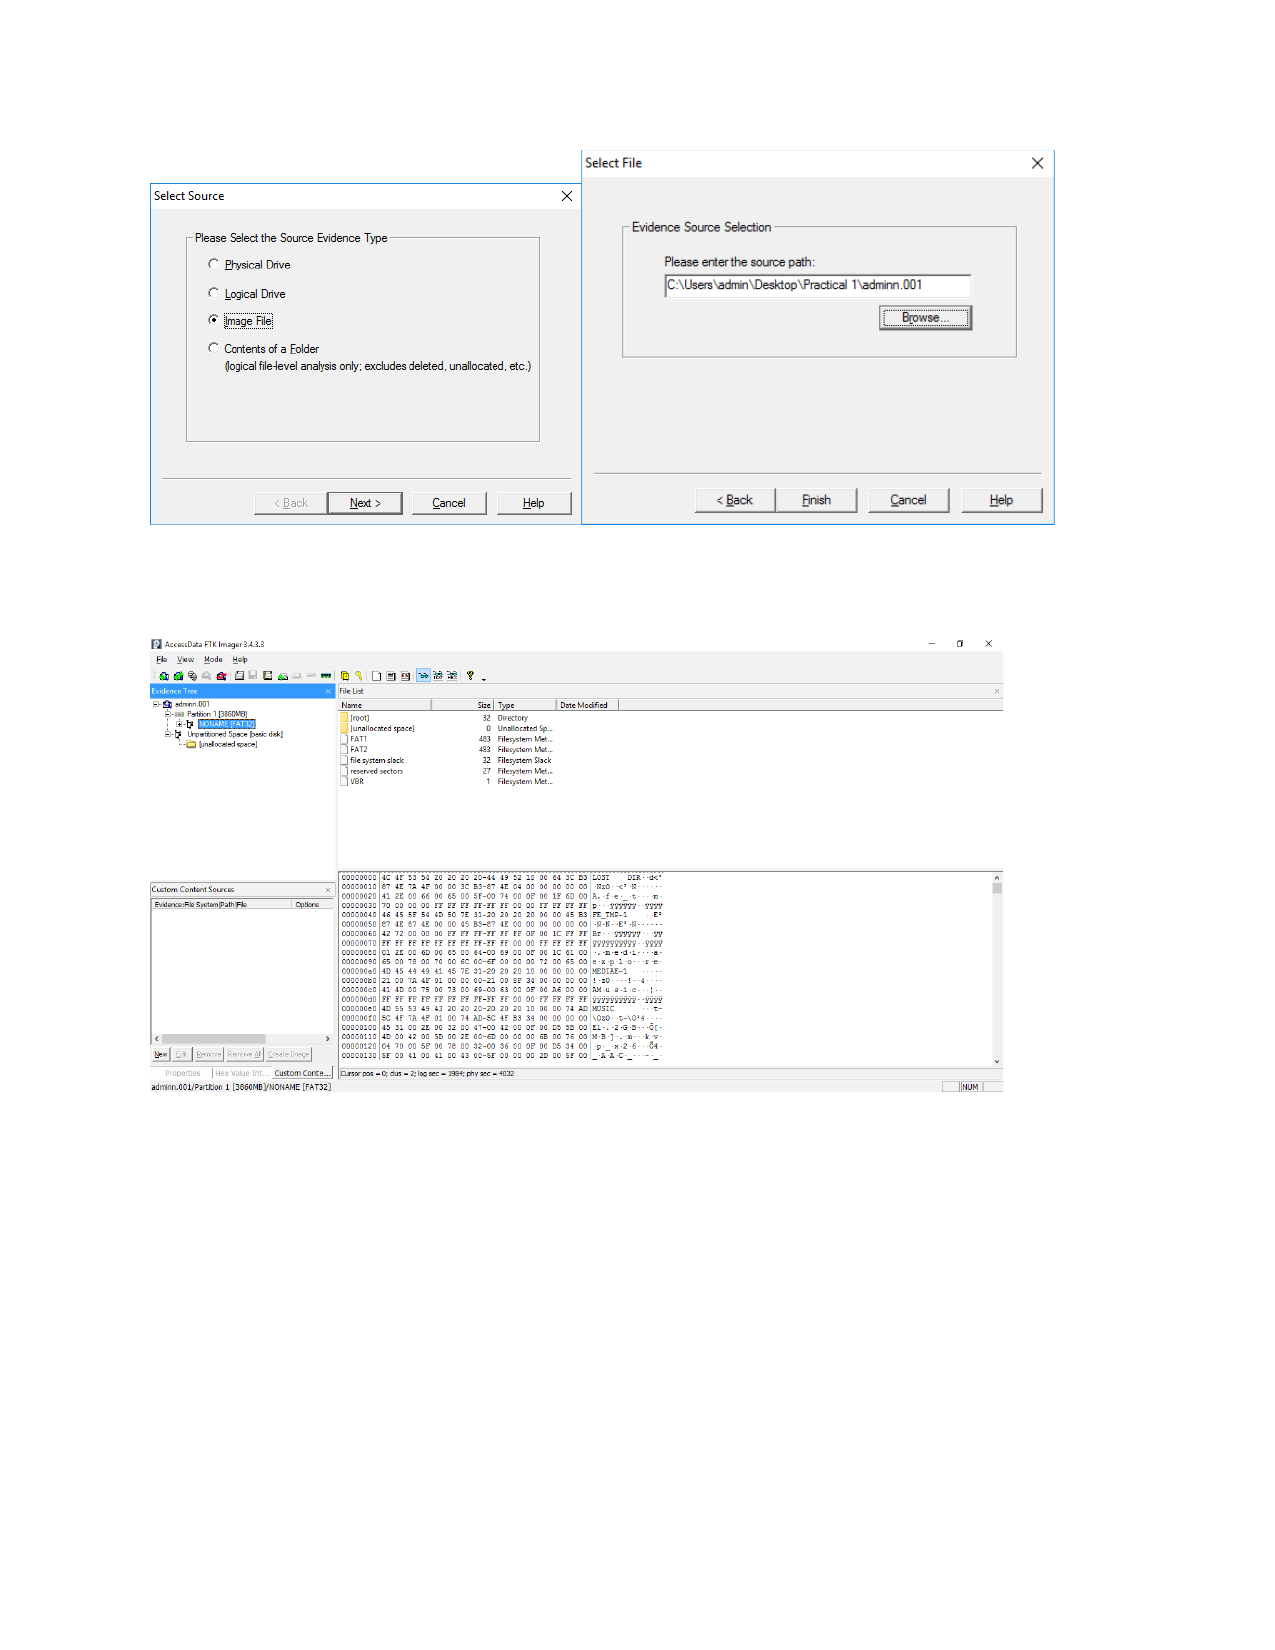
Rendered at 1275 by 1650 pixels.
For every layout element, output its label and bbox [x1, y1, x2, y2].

picture [150, 637, 1004, 1092]
picture [150, 150, 1055, 525]
